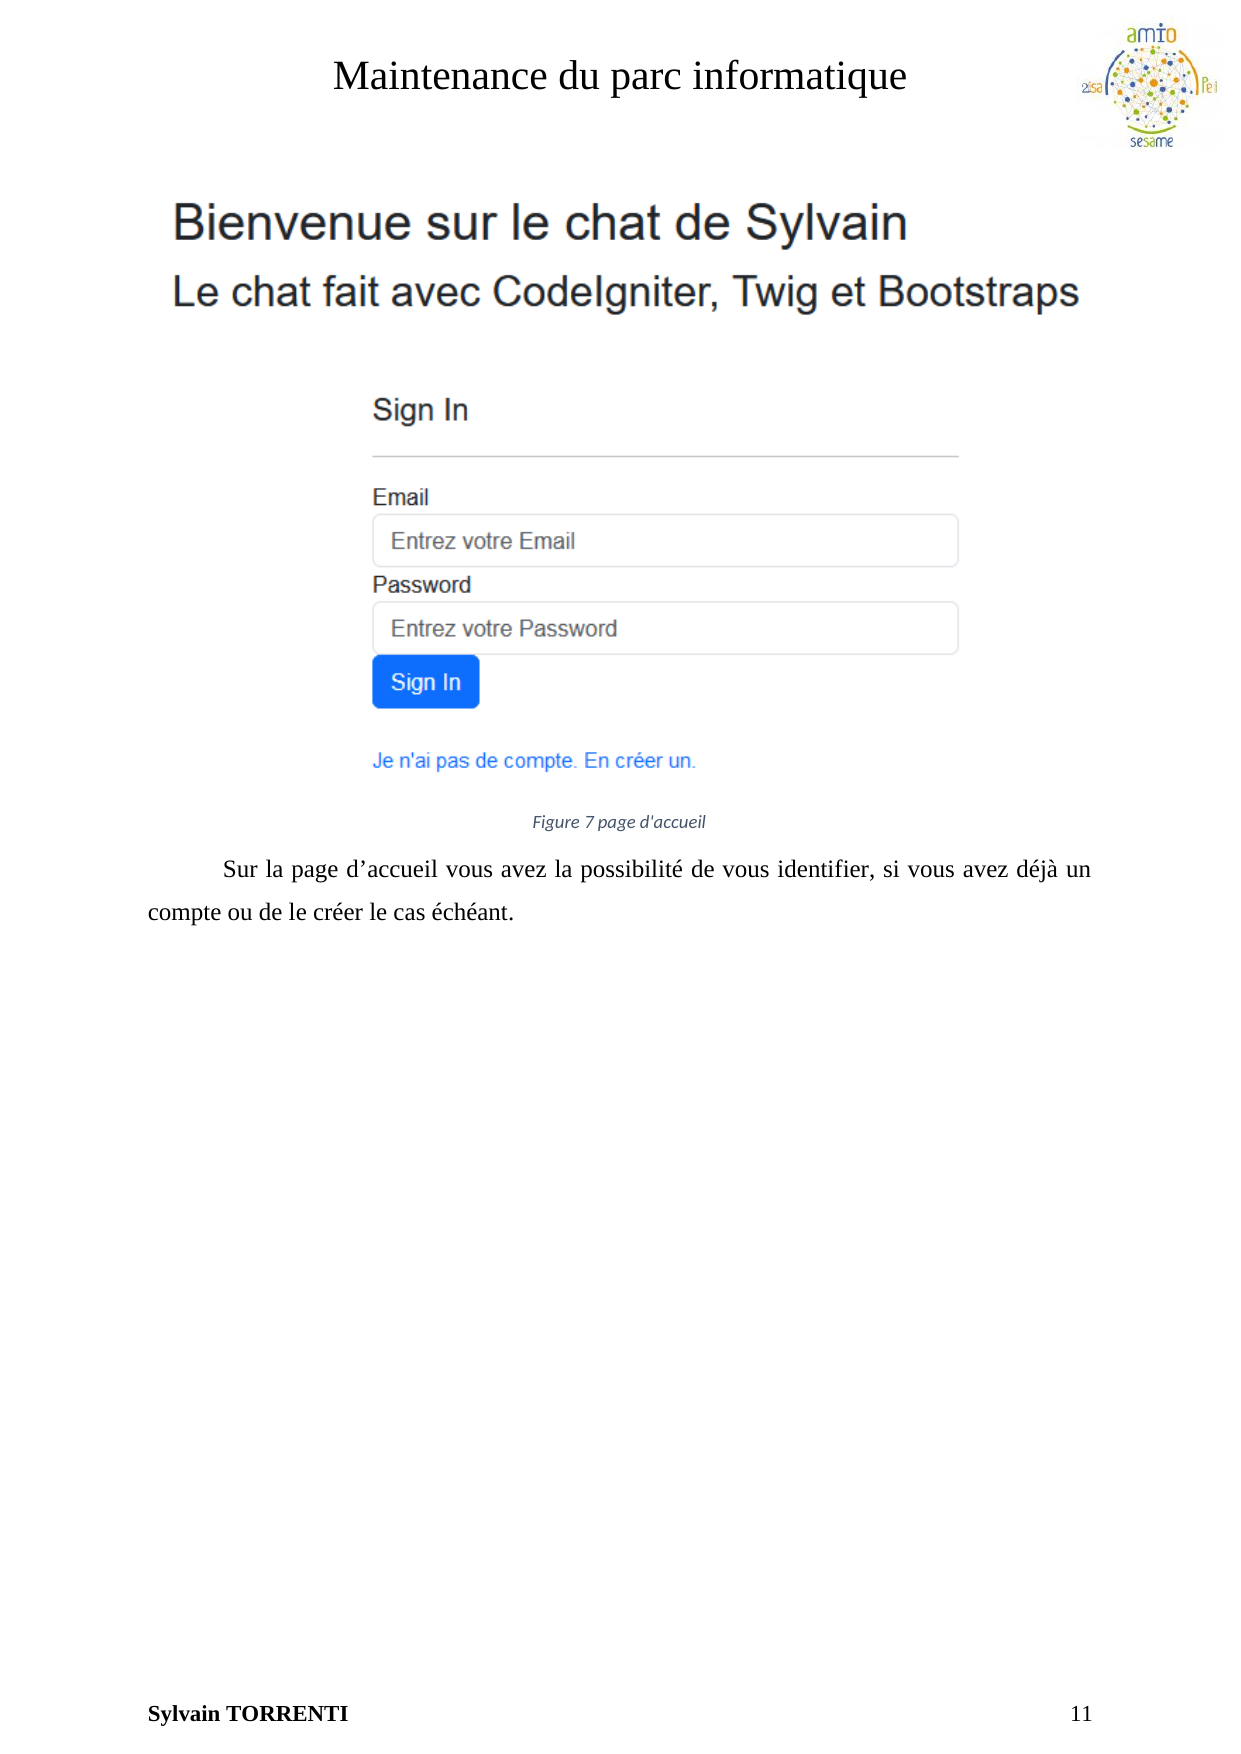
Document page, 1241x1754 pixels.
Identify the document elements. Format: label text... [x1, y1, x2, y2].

text Sur la page d’accueil vous avez la possibilité de vous identifier, si vous avez déjà un compte ou de le créer le cas échéant. [148, 854, 1093, 926]
text Figure 7 page d'accueil [148, 810, 1093, 833]
picture [1076, 15, 1224, 154]
picture [147, 192, 1093, 792]
